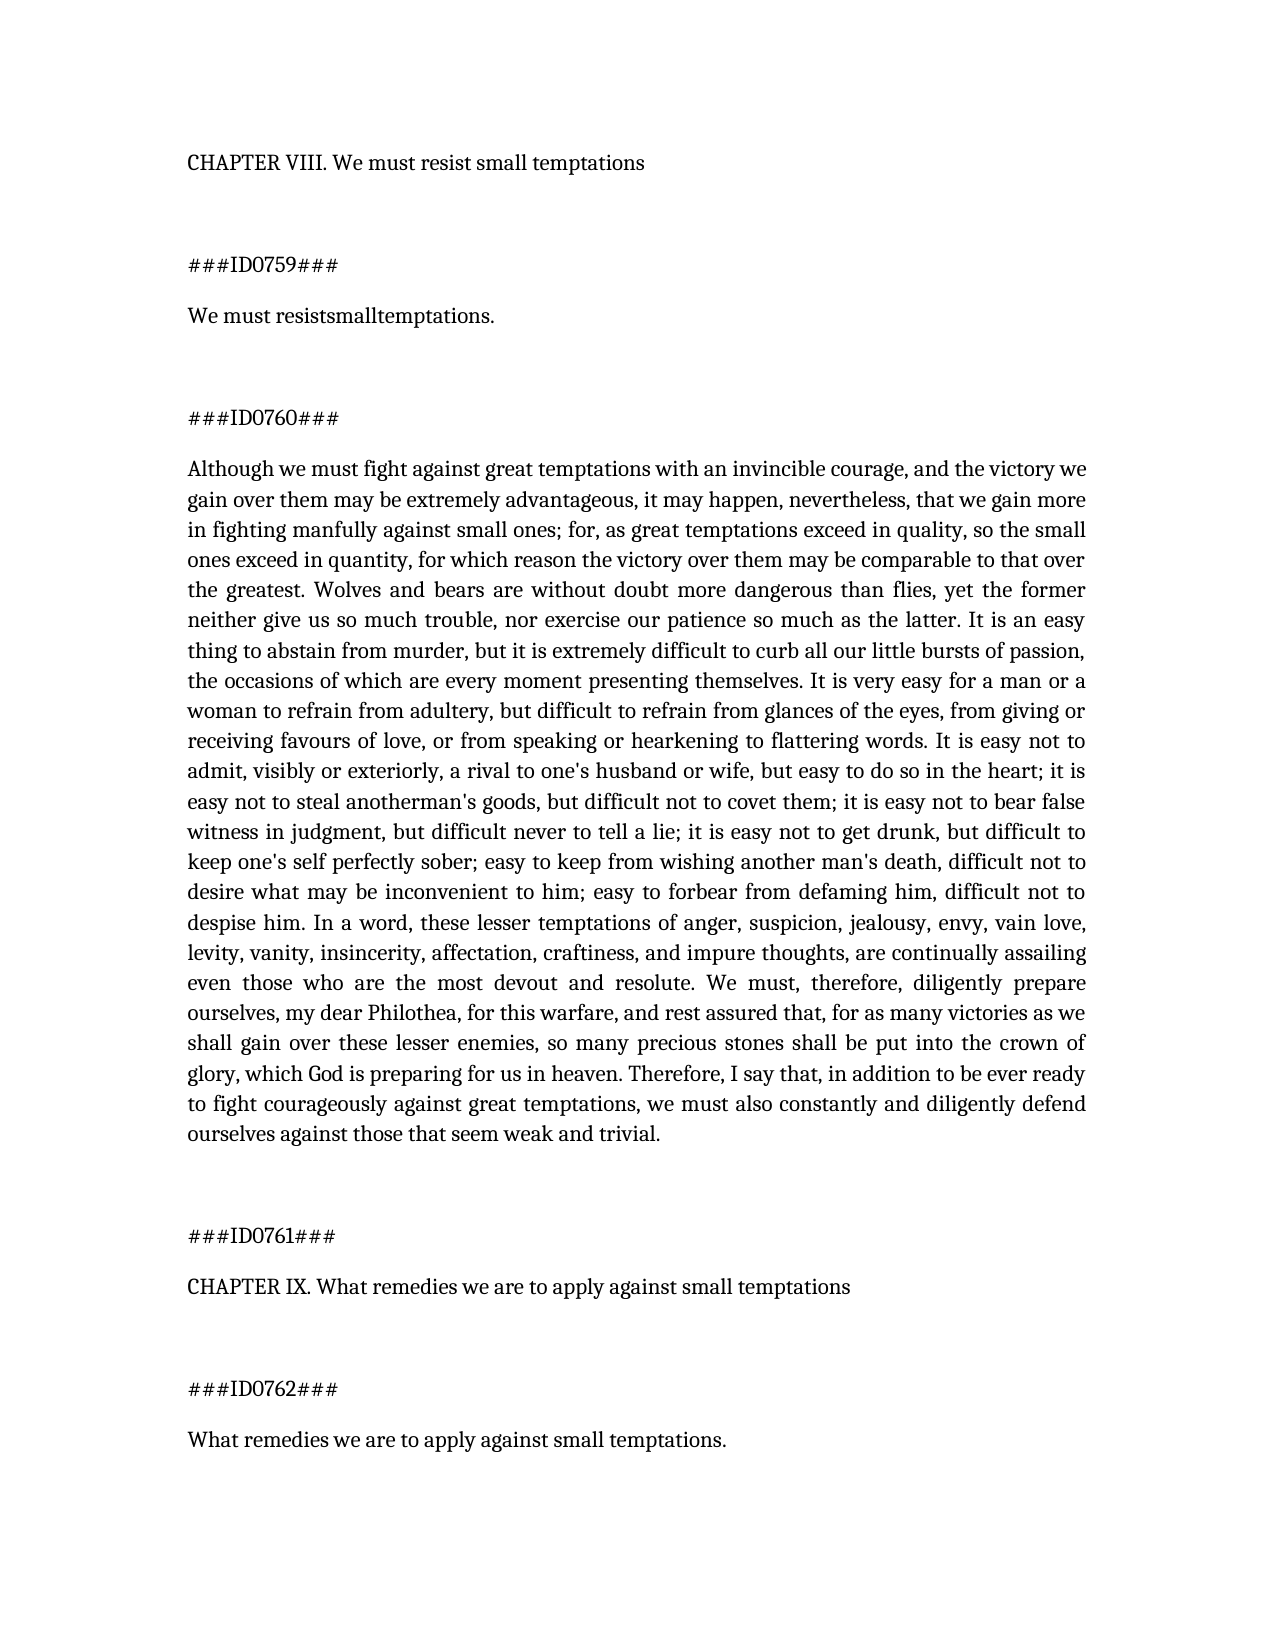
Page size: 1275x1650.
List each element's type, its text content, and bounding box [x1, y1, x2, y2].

text ###ID0762### [187, 1376, 1087, 1402]
text CHAPTER IX. What remedies we are to apply against small temptations [187, 1274, 1087, 1300]
text We must resistsmalltemptations. [187, 303, 1087, 329]
text What remedies we are to apply against small temptations. [187, 1427, 1087, 1453]
text ###ID0760### [187, 405, 1087, 432]
text ###ID0759### [187, 252, 1087, 278]
text Although we must fight against great temptations with an invincible courage, and the victory we gain over them may be extremely advantageous, it may happen, nevertheless, that we gain more in fighting manfully against small ones; for, as great temptations exceed in quality, so the small ones exceed in quantity, for which reason the victory over them may be comparable to that over the greatest. Wolves and bears are without doubt more dangerous than flies, yet the former neither give us so much trouble, nor exercise our patience so much as the latter. It is an easy thing to abstain from murder, but it is extremely difficult to curb all our little bursts of passion, the occasions of which are every moment presenting themselves. It is very easy for a man or a woman to refrain from adultery, but difficult to refrain from glances of the eyes, from giving or receiving favours of love, or from speaking or hearkening to flattering words. It is easy not to admit, visibly or exteriorly, a rival to one's husband or wife, but easy to do so in the heart; it is easy not to steal anotherman's goods, but difficult not to covet them; it is easy not to bear false witness in judgment, but difficult never to tell a lie; it is easy not to get drunk, but difficult to keep one's self perfectly sober; easy to keep from wishing another man's death, difficult not to desire what may be inconvenient to him; easy to forbear from defaming him, difficult not to despise him. In a word, these lesser temptations of anger, suspicion, jealousy, envy, vain love, levity, vanity, insincerity, affectation, craftiness, and impure thoughts, are continually assailing even those who are the most devout and resolute. We must, therefore, diligently prepare ourselves, my dear Philothea, for this warfare, and rest assured that, for as many victories as we shall gain over these lesser enemies, so many precious stones shall be put into the crown of glory, which God is preparing for us in heaven. Therefore, I say that, in addition to be ever ready to fight courageously against great temptations, we must also constantly and diligently defend ourselves against those that seem weak and trivial. [187, 456, 1087, 1147]
text ###ID0761### [187, 1223, 1087, 1249]
text CHAPTER VIII. We must resist small temptations [187, 150, 1087, 176]
